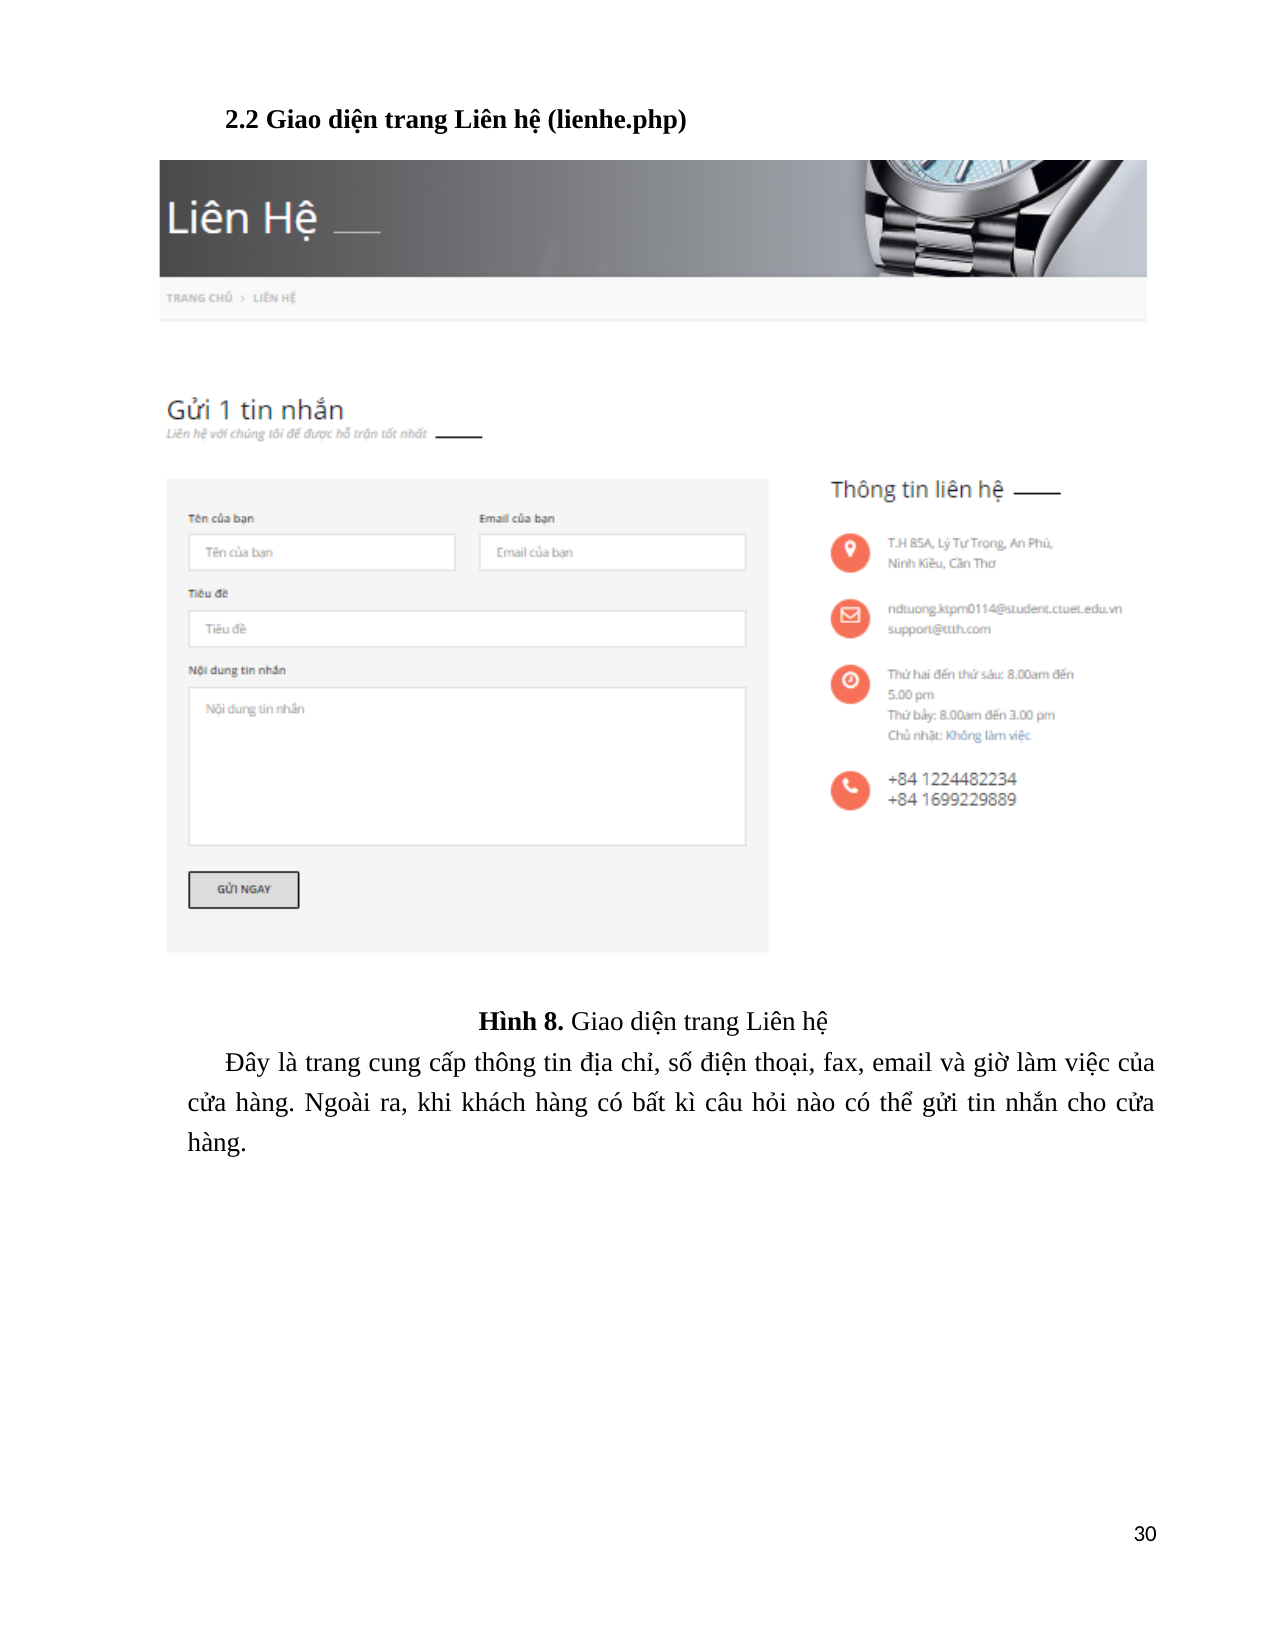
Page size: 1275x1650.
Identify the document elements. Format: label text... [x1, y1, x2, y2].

picture [159, 160, 1147, 981]
text Đây là trang cung cấp thông tin địa chỉ, số điện thoại, fax, email và giờ làm việc của cửa hàng. Ngoài ra, khi khách hàng có bất kì câu hỏi nào có thể gửi tin nhắn cho cửa hàng. [187, 1046, 1156, 1158]
subtitle Hình 8. Giao diện trang Liên hệ [150, 1005, 1156, 1036]
list 2.2 Giao diện trang Liên hệ (lienhe.php) [225, 103, 1156, 134]
